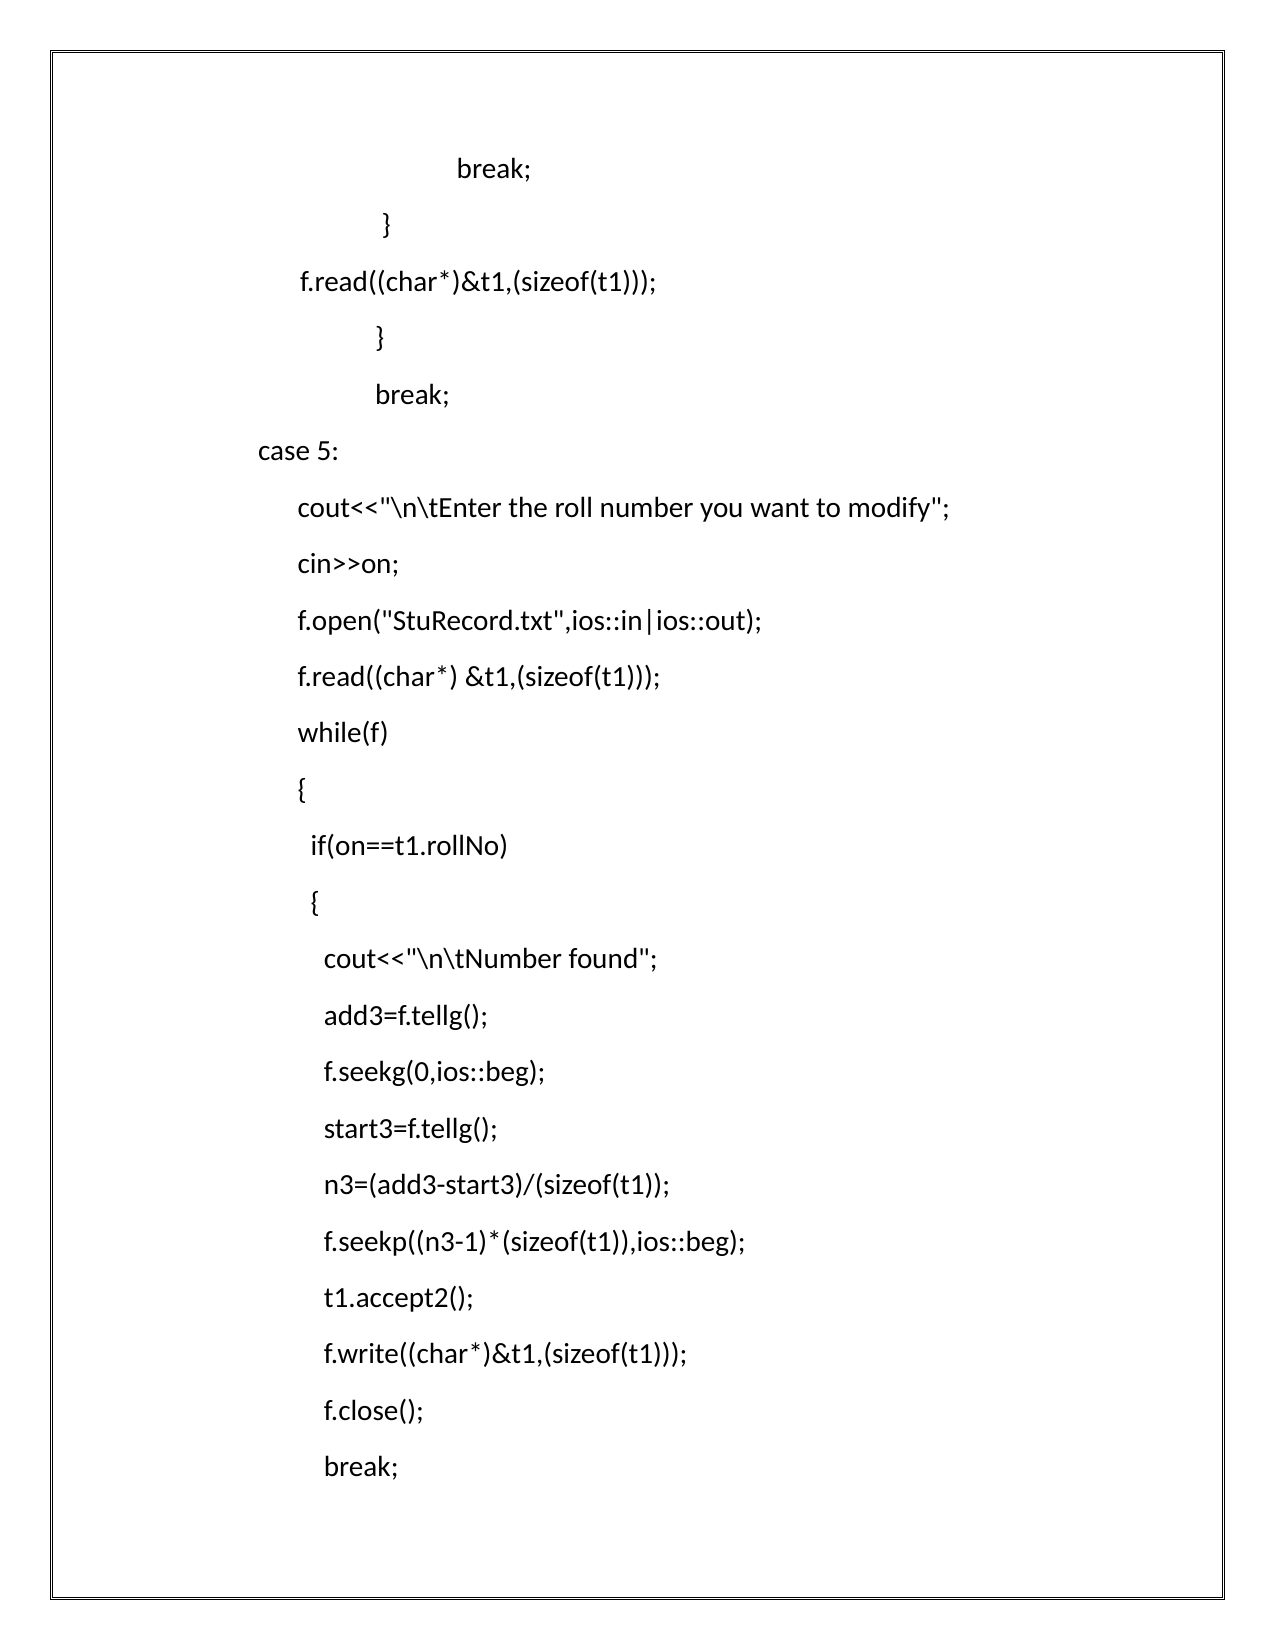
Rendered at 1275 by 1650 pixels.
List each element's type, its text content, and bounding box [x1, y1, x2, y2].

text } [150, 319, 1125, 355]
text f.seekg(0,ios::beg); [150, 1053, 1125, 1089]
text if(on==t1.rollNo) [150, 827, 1125, 863]
text f.read((char*)&t1,(sizeof(t1))); [150, 263, 1125, 298]
text } [150, 206, 1125, 242]
text break; [150, 150, 1125, 186]
text break; [150, 376, 1125, 411]
text f.seekp((n3-1)*(sizeof(t1)),ios::beg); [150, 1223, 1125, 1258]
text { [150, 771, 1125, 807]
text n3=(add3-start3)/(sizeof(t1)); [150, 1166, 1125, 1202]
text case 5: [150, 432, 1125, 468]
text f.write((char*)&t1,(sizeof(t1))); [150, 1336, 1125, 1371]
text break; [150, 1448, 1125, 1484]
text f.close(); [150, 1392, 1125, 1428]
text while(f) [150, 714, 1125, 750]
text cout<<"\n\tEnter the roll number you want to modify"; [150, 489, 1125, 524]
text cout<<"\n\tNumber found"; [150, 940, 1125, 976]
text add3=f.tellg(); [150, 997, 1125, 1032]
text f.read((char*) &t1,(sizeof(t1))); [150, 658, 1125, 694]
text f.open("StuRecord.txt",ios::in|ios::out); [150, 602, 1125, 637]
text cin>>on; [150, 545, 1125, 581]
text start3=f.tellg(); [150, 1110, 1125, 1145]
text { [150, 884, 1125, 919]
text t1.accept2(); [150, 1279, 1125, 1315]
